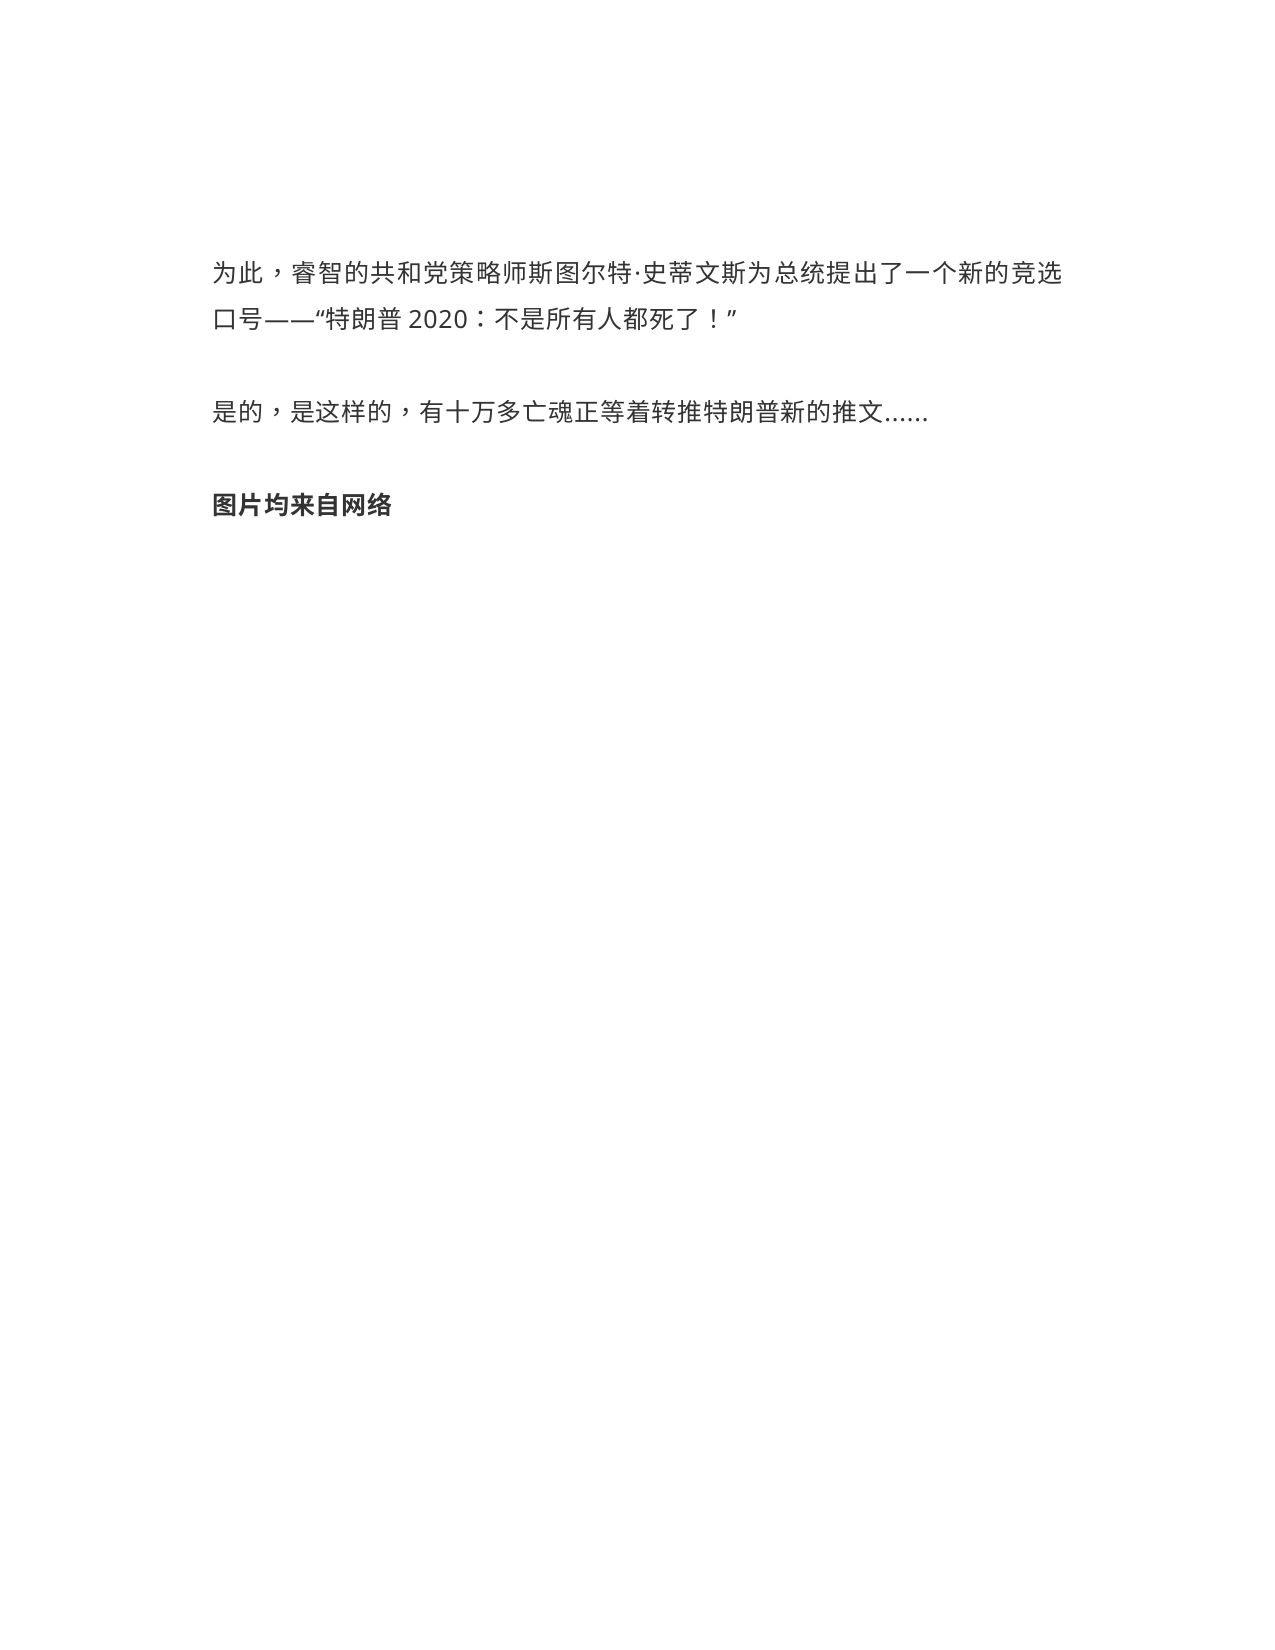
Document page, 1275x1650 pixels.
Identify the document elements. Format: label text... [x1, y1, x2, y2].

text 图片均来自网络 [212, 475, 1062, 522]
text 为此，睿智的共和党策略师斯图尔特·史蒂文斯为总统提出了一个新的竞选口号——“特朗普2020：不是所有人都死了！” [212, 243, 1062, 336]
text 是的，是这样的，有十万多亡魂正等着转推特朗普新的推文...... [212, 382, 1062, 429]
